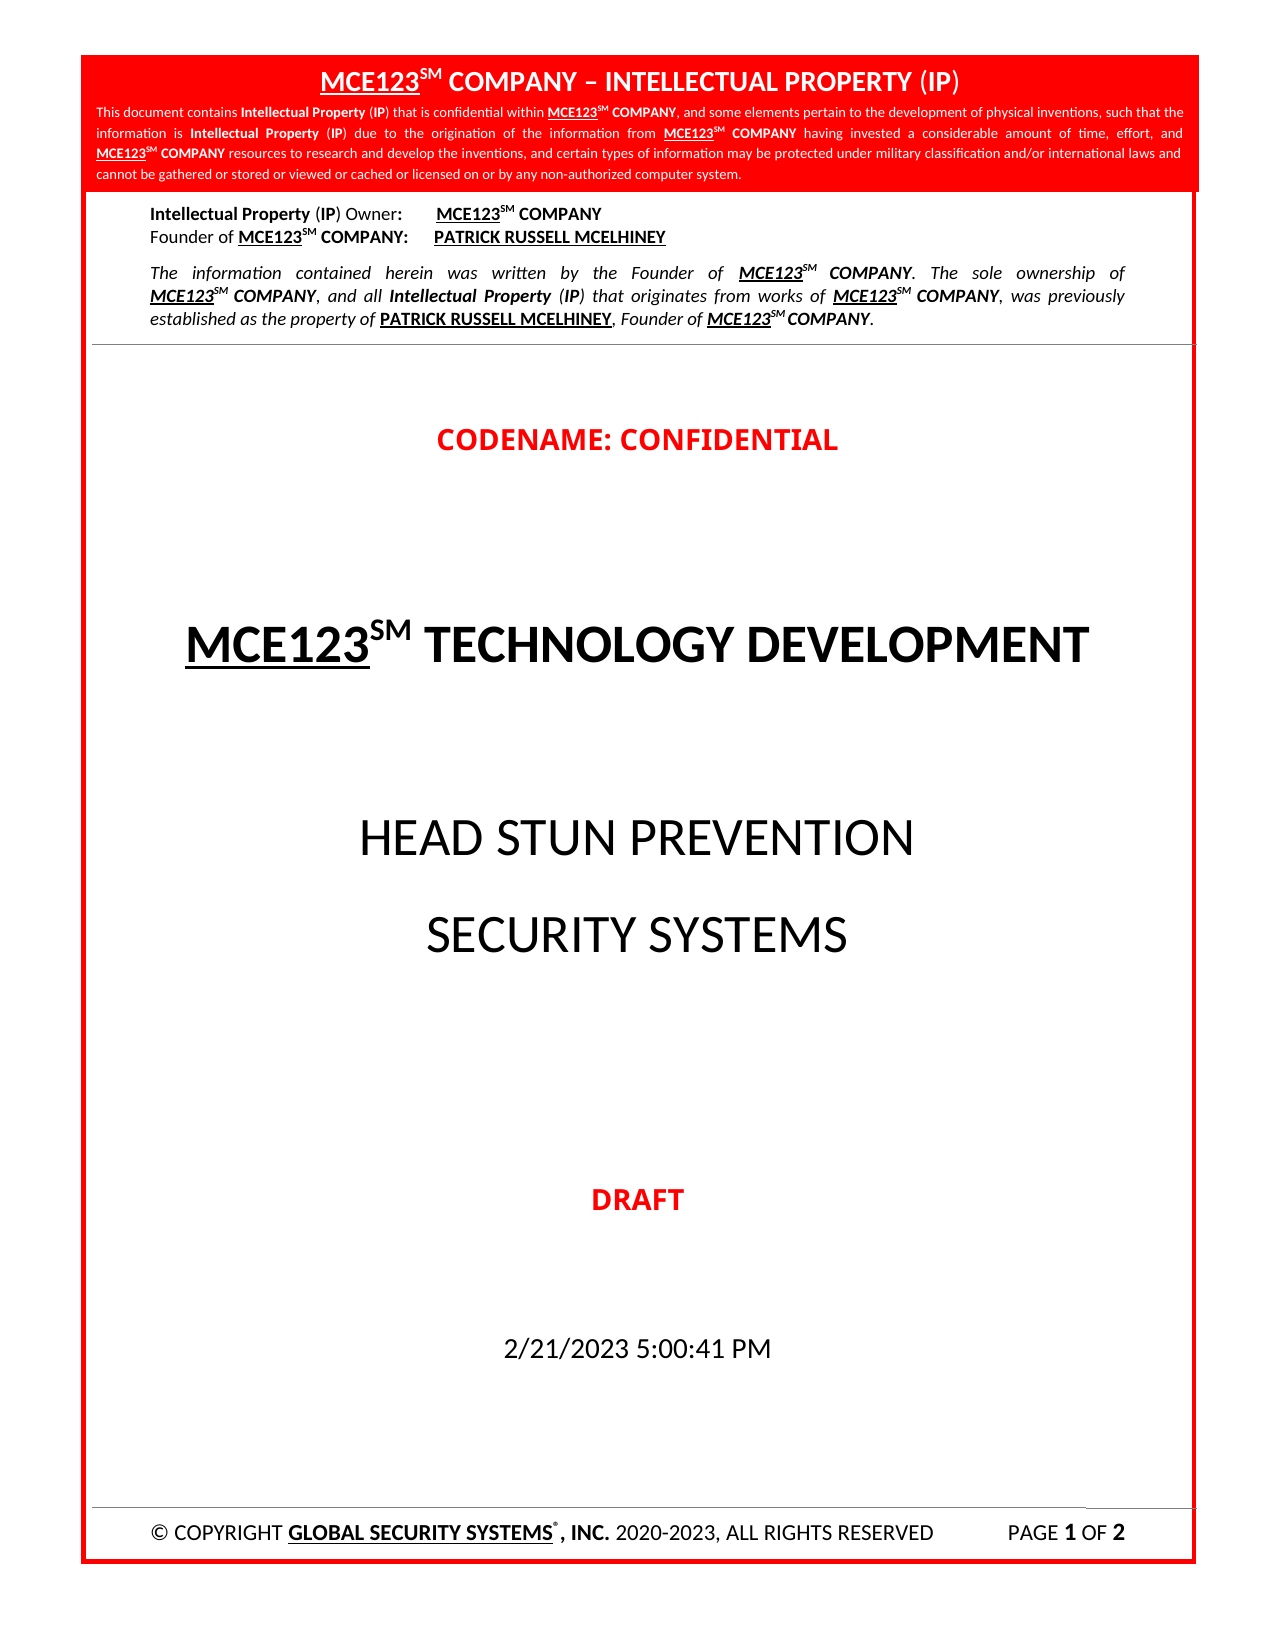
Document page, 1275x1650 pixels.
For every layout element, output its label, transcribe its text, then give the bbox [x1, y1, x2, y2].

text SECURITY SYSTEMS [150, 900, 1125, 966]
text DRAFT [150, 1179, 1125, 1218]
text HEAD STUN PREVENTION [150, 803, 1125, 869]
text MCE123SM TECHNOLOGY DEVELOPMENT [150, 609, 1125, 676]
text 2/21/2023 5:00:41 PM [150, 1330, 1125, 1366]
text CODENAME: CONFIDENTIAL [150, 419, 1125, 459]
